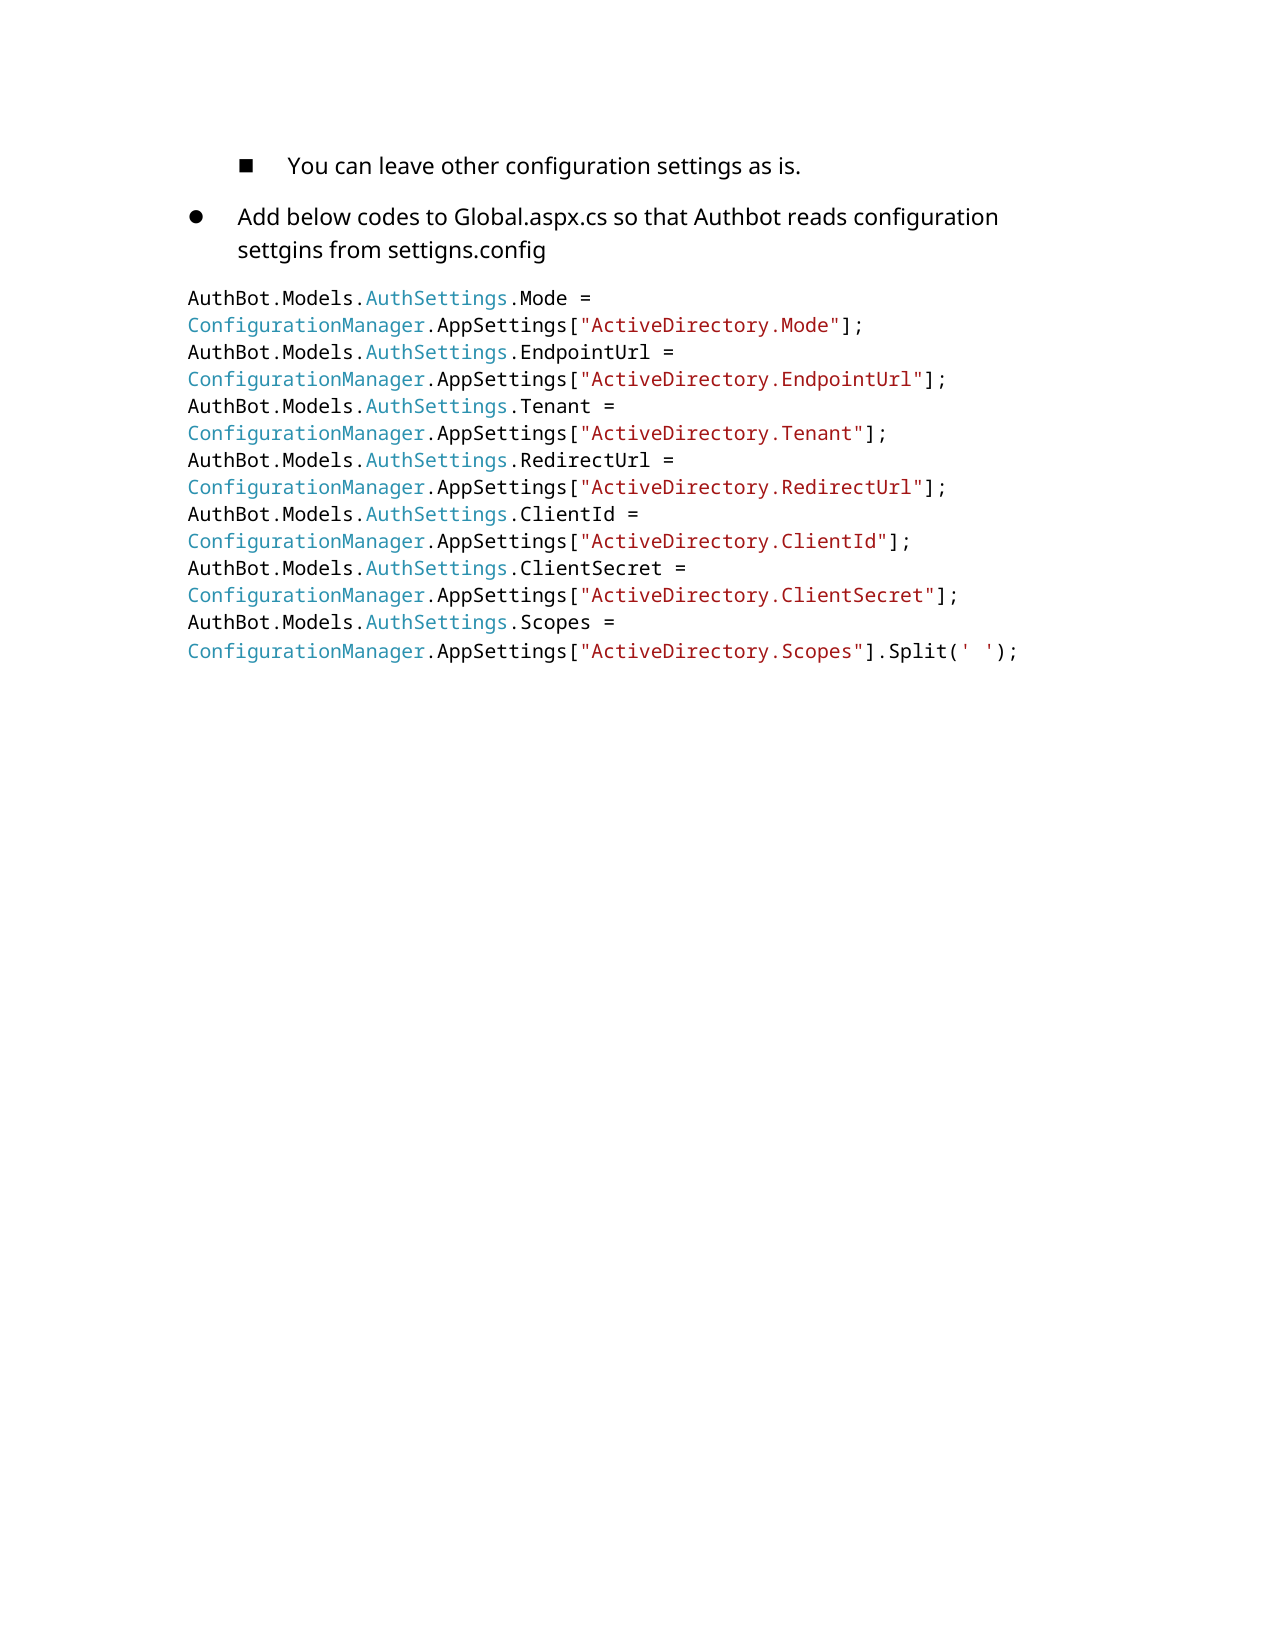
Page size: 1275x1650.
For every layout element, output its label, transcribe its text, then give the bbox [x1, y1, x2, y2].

text AuthBot.Models.AuthSettings.RedirectUrl = ConfigurationManager.AppSettings["ActiveDirectory.RedirectUrl"]; [187, 446, 1087, 500]
text AuthBot.Models.AuthSettings.Mode = ConfigurationManager.AppSettings["ActiveDirectory.Mode"]; [187, 284, 1087, 338]
list Add below codes to Global.aspx.cs so that Authbot reads configuration settgins from settigns.config [187, 200, 1087, 265]
text AuthBot.Models.AuthSettings.Scopes = ConfigurationManager.AppSettings["ActiveDirectory.Scopes"].Split(' '); [187, 608, 1087, 664]
list You can leave other configuration settings as is. [237, 150, 1087, 181]
text AuthBot.Models.AuthSettings.Tenant = ConfigurationManager.AppSettings["ActiveDirectory.Tenant"]; [187, 392, 1087, 446]
text AuthBot.Models.AuthSettings.EndpointUrl = ConfigurationManager.AppSettings["ActiveDirectory.EndpointUrl"]; [187, 338, 1087, 392]
text AuthBot.Models.AuthSettings.ClientSecret = ConfigurationManager.AppSettings["ActiveDirectory.ClientSecret"]; [187, 554, 1087, 608]
text AuthBot.Models.AuthSettings.ClientId = ConfigurationManager.AppSettings["ActiveDirectory.ClientId"]; [187, 500, 1087, 554]
